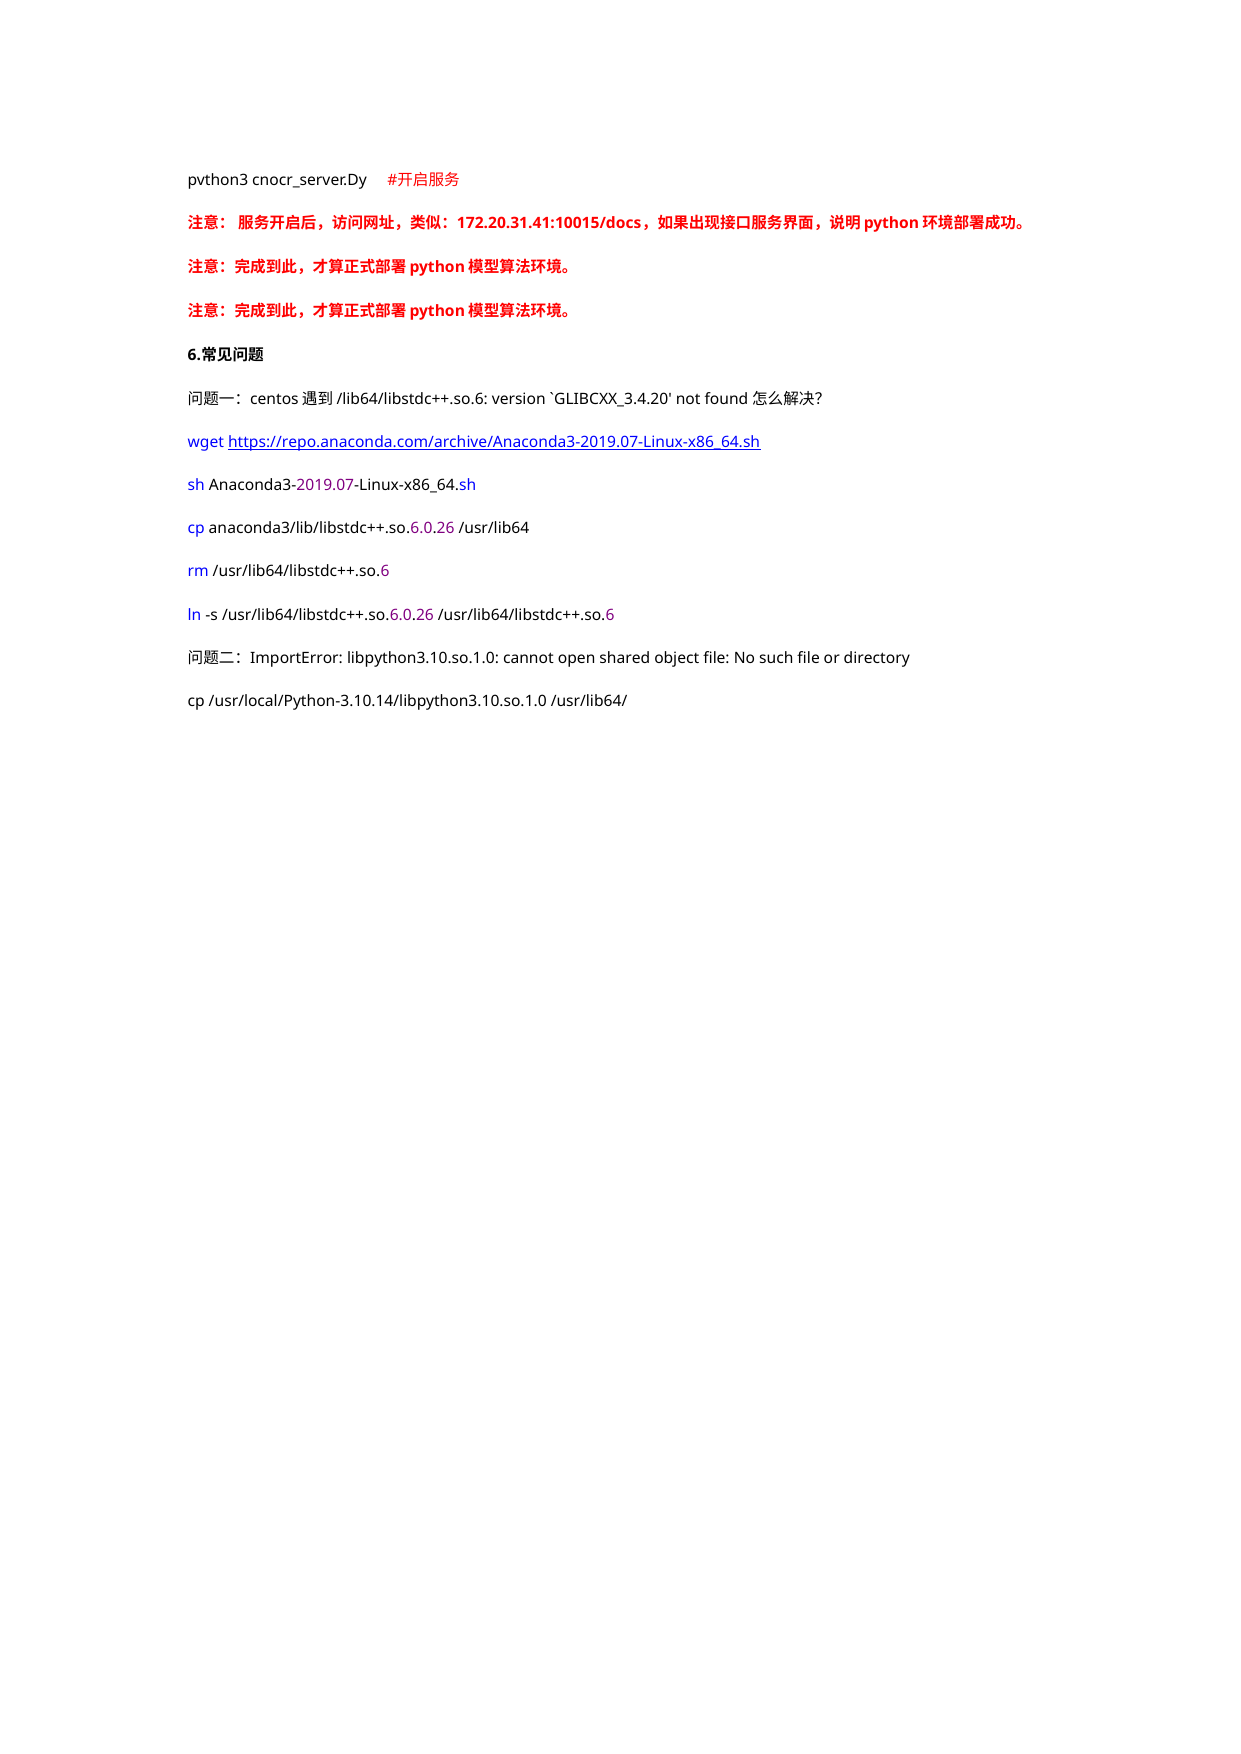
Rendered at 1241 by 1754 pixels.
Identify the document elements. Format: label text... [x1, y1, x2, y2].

text 注意： 服务开启后，访问网址，类似：172.20.31.41:10015/docs，如果出现接口服务界面，说明python环境部署成功。 [187, 206, 1053, 238]
text 6.常见问题 [187, 337, 1053, 370]
text 注意：完成到此，才算正式部署python模型算法环境。 [187, 250, 1053, 282]
text sh Anaconda3-2019.07-Linux-x86_64.sh [187, 468, 1053, 501]
text 问题二：ImportError: libpython3.10.so.1.0: cannot open shared object file: No such file or directory [187, 641, 1053, 673]
text ln -s /usr/lib64/libstdc++.so.6.0.26 /usr/lib64/libstdc++.so.6 [187, 598, 1053, 630]
text cp anaconda3/lib/libstdc++.so.6.0.26 /usr/lib64 [187, 511, 1053, 544]
text cp /usr/local/Python-3.10.14/libpython3.10.so.1.0 /usr/lib64/ [187, 684, 1053, 717]
text 问题一：centos遇到 /lib64/libstdc++.so.6: version `GLIBCXX_3.4.20' not found怎么解决？ [187, 381, 1053, 414]
text pvthon3 cnocr_server.Dy #开启服务 [187, 162, 1053, 194]
text rm /usr/lib64/libstdc++.so.6 [187, 554, 1053, 587]
text 注意：完成到此，才算正式部署python模型算法环境。 [187, 293, 1053, 326]
text wget https://repo.anaconda.com/archive/Anaconda3-2019.07-Linux-x86_64.sh [187, 425, 1053, 458]
